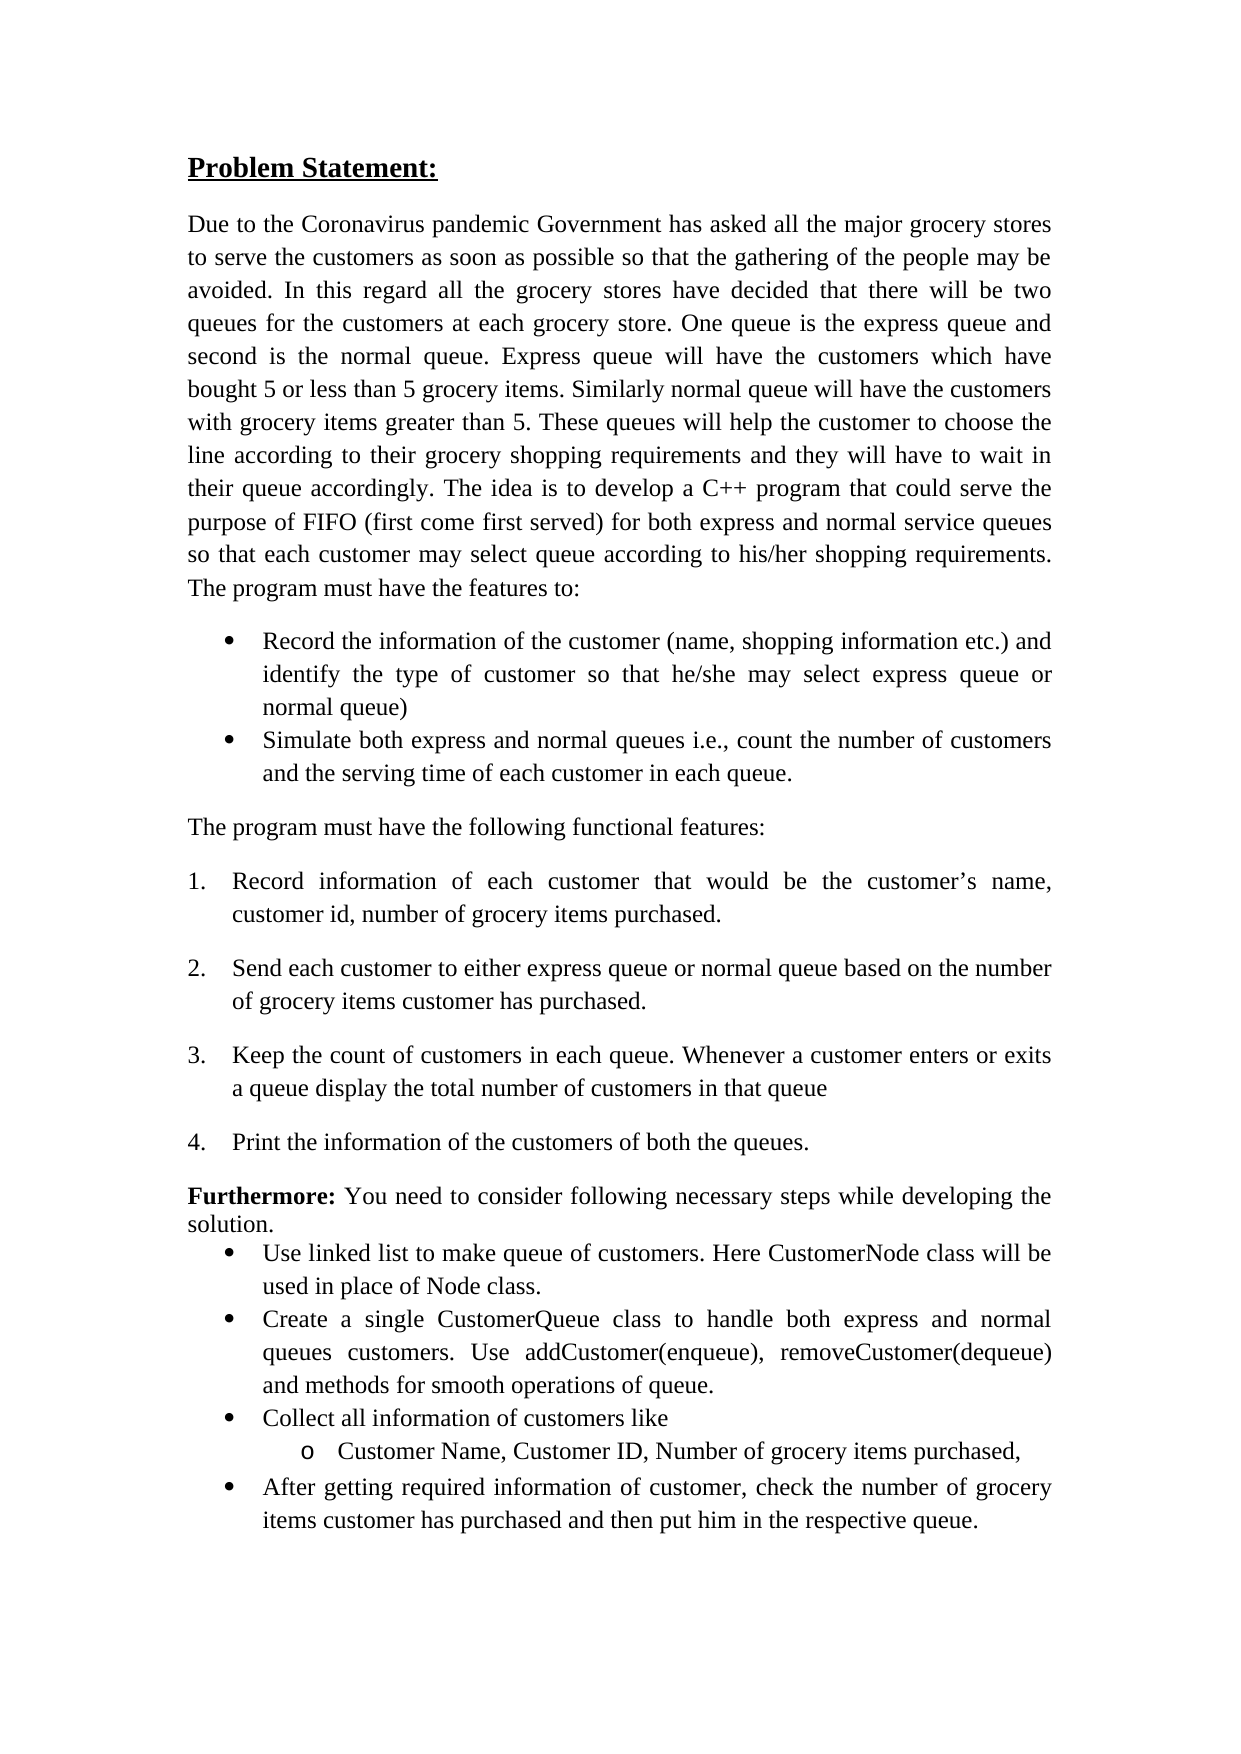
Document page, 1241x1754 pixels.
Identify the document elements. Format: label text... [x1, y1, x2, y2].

list Record the information of the customer (name, shopping information etc.) and identify the type of customer so that he/she may select express queue or normal queue) [225, 626, 1053, 721]
list Use linked list to make queue of customers. Here CustomerNode class will be used in place of Node class. [225, 1238, 1053, 1300]
text Due to the Coronavirus pandemic Government has asked all the major grocery stores to serve the customers as soon as possible so that the gathering of the people may be avoided. In this regard all the grocery stores have decided that there will be two queues for the customers at each grocery store. One queue is the express queue and second is the normal queue. Express queue will have the customers which have bought 5 or less than 5 grocery items. Similarly normal queue will have the customers with grocery items greater than 5. These queues will help the customer to choose the line according to their grocery shopping requirements and they will have to wait in their queue accordingly. The idea is to develop a C++ program that could serve the purpose of FIFO (first come first served) for both express and normal service queues so that each customer may select queue according to his/her shopping requirements. The program must have the features to: [187, 209, 1053, 601]
list Customer Name, Customer ID, Number of grocery items purchased, [300, 1436, 1053, 1467]
list Collect all information of customers like [225, 1403, 1053, 1432]
text Problem Statement: [187, 150, 1053, 183]
text The program must have the following functional features: [187, 812, 1053, 841]
list After getting required information of customer, check the number of grocery items customer has purchased and then put him in the respective queue. [225, 1472, 1053, 1533]
list Create a single CustomerQueue class to handle both express and normal queues customers. Use addCustomer(enqueue), removeCustomer(dequeue) and methods for smooth operations of queue. [225, 1304, 1053, 1399]
list Print the information of the customers of both the queues. [187, 1127, 1053, 1156]
list Simulate both express and normal queues i.e., count the number of customers and the serving time of each customer in each queue. [225, 726, 1053, 787]
list Send each customer to either express queue or normal queue based on the number of grocery items customer has purchased. [187, 953, 1053, 1015]
text Furthermore: You need to consider following necessary steps while developing the solution. [187, 1181, 1053, 1238]
list Keep the count of customers in each queue. Whenever a customer enters or exits a queue display the total number of customers in that queue [187, 1040, 1053, 1102]
list Record information of each customer that would be the customer’s name, customer id, number of grocery items purchased. [187, 866, 1053, 928]
